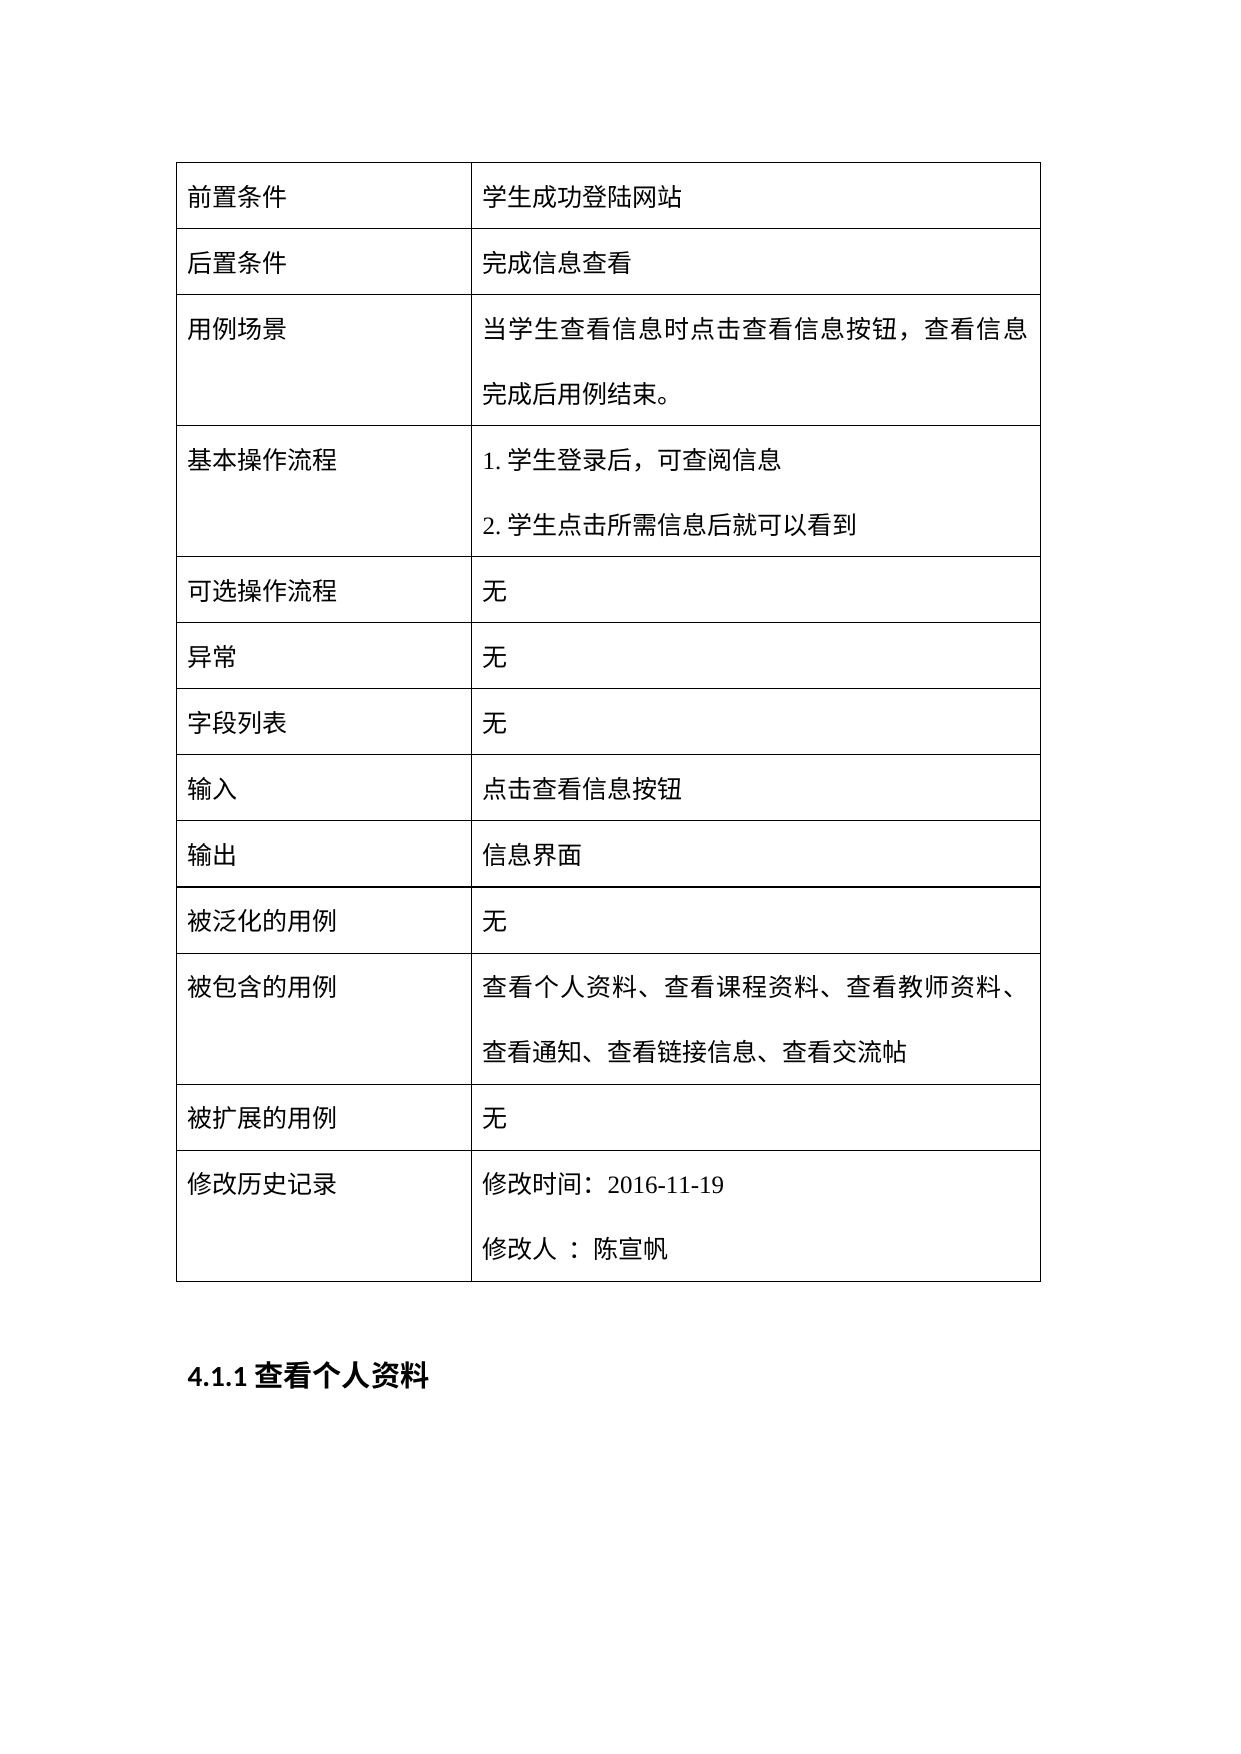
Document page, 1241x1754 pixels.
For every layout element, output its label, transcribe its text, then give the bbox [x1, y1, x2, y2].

table_cell 点击查看信息按钮 [472, 755, 1040, 820]
table_cell 修改历史记录 [177, 1151, 471, 1281]
table_cell 异常 [177, 623, 471, 688]
table_cell 1. 学生登录后，可查阅信息 2. 学生点击所需信息后就可以看到 [472, 426, 1040, 556]
table_cell 用例场景 [177, 295, 471, 425]
table_cell 前置条件 [177, 163, 471, 228]
table_cell 可选操作流程 [177, 557, 471, 622]
table_cell 完成信息查看 [472, 229, 1040, 294]
table_cell 基本操作流程 [177, 426, 471, 556]
table_cell 被扩展的用例 [177, 1085, 471, 1149]
table_cell 无 [472, 557, 1040, 622]
table_cell 学生成功登陆网站 [472, 163, 1040, 228]
table_cell 后置条件 [177, 229, 471, 294]
table_cell 当学生查看信息时点击查看信息按钮，查看信息完成后用例结束。 [472, 295, 1040, 425]
table_cell 信息界面 [472, 821, 1040, 886]
table_cell 字段列表 [177, 689, 471, 754]
subtitle 4.1.1 查看个人资料 [187, 1341, 1053, 1406]
table_cell 被泛化的用例 [177, 888, 471, 952]
table_cell 无 [472, 623, 1040, 688]
table_cell 查看个人资料、查看课程资料、查看教师资料、查看通知、查看链接信息、查看交流帖 [472, 954, 1040, 1083]
table_cell 被包含的用例 [177, 954, 471, 1083]
table_cell 无 [472, 1085, 1040, 1149]
table_cell 输入 [177, 755, 471, 820]
table_cell 输出 [177, 821, 471, 886]
table_cell 修改时间：2016-11-19 修改人 ：陈宣帆 [472, 1151, 1040, 1281]
table_cell 无 [472, 689, 1040, 754]
table_cell 无 [472, 888, 1040, 952]
